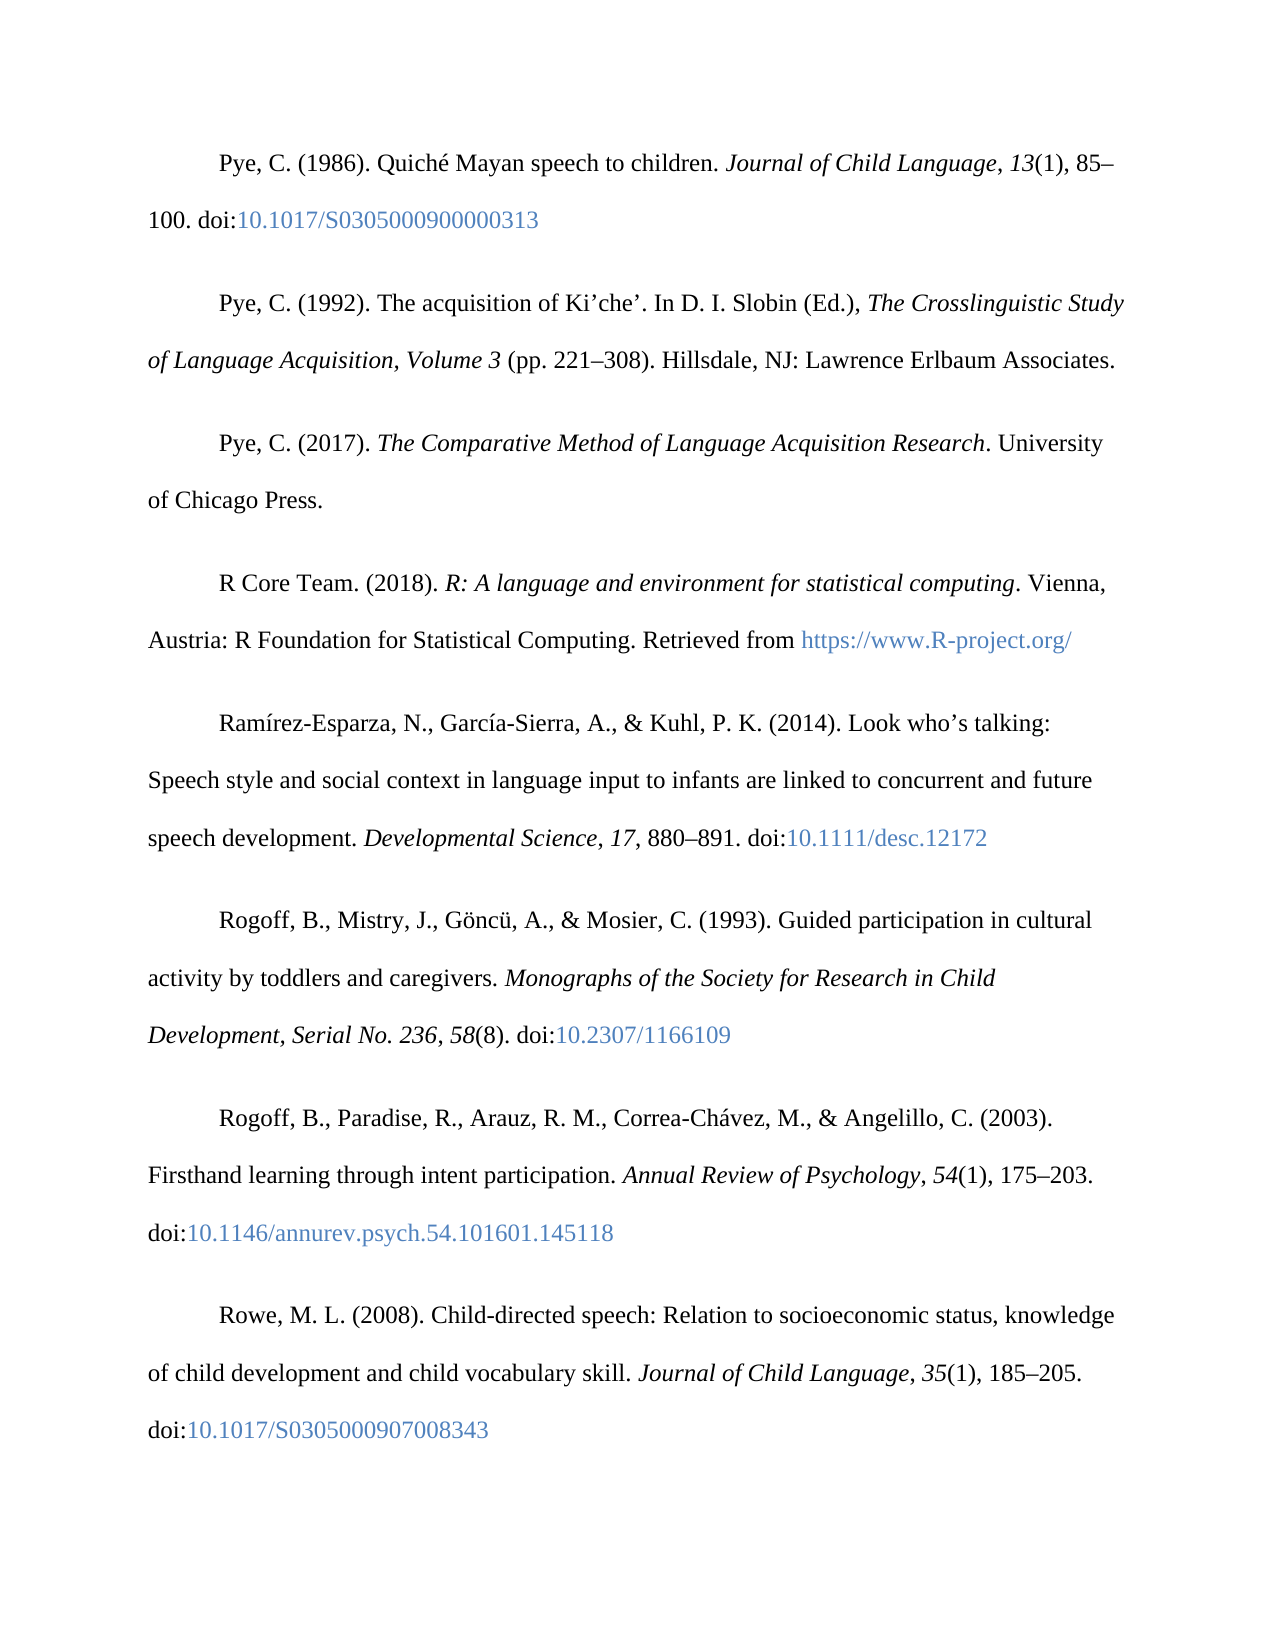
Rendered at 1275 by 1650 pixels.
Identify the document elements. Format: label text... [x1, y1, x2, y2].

text Pye, C. (2017). The Comparative Method of Language Acquisition Research. University of Chicago Press. [148, 428, 1127, 514]
text R Core Team. (2018). R: A language and environment for statistical computing. Vienna, Austria: R Foundation for Statistical Computing. Retrieved from https://www.R-project.org/ [148, 568, 1127, 654]
text Pye, C. (1992). The acquisition of Ki’che’. In D. I. Slobin (Ed.), The Crosslinguistic Study of Language Acquisition, Volume 3 (pp. 221–308). Hillsdale, NJ: Lawrence Erlbaum Associates. [148, 288, 1127, 374]
text Rogoff, B., Paradise, R., Arauz, R. M., Correa-Chávez, M., & Angelillo, C. (2003). Firsthand learning through intent participation. Annual Review of Psychology, 54(1), 175–203. doi:10.1146/annurev.psych.54.101601.145118 [148, 1103, 1127, 1246]
text Rowe, M. L. (2008). Child-directed speech: Relation to socioeconomic status, knowledge of child development and child vocabulary skill. Journal of Child Language, 35(1), 185–205. doi:10.1017/S0305000907008343 [148, 1300, 1127, 1444]
text Rogoff, B., Mistry, J., Göncü, A., & Mosier, C. (1993). Guided participation in cultural activity by toddlers and caregivers. Monographs of the Society for Research in Child Development, Serial No. 236, 58(8). doi:10.2307/1166109 [148, 905, 1127, 1049]
text Ramírez-Esparza, N., García-Sierra, A., & Kuhl, P. K. (2014). Look who’s talking: Speech style and social context in language input to infants are linked to concurrent and future speech development. Developmental Science, 17, 880–891. doi:10.1111/desc.12172 [148, 708, 1127, 851]
text Pye, C. (1986). Quiché Mayan speech to children. Journal of Child Language, 13(1), 85–100. doi:10.1017/S0305000900000313 [148, 148, 1127, 234]
